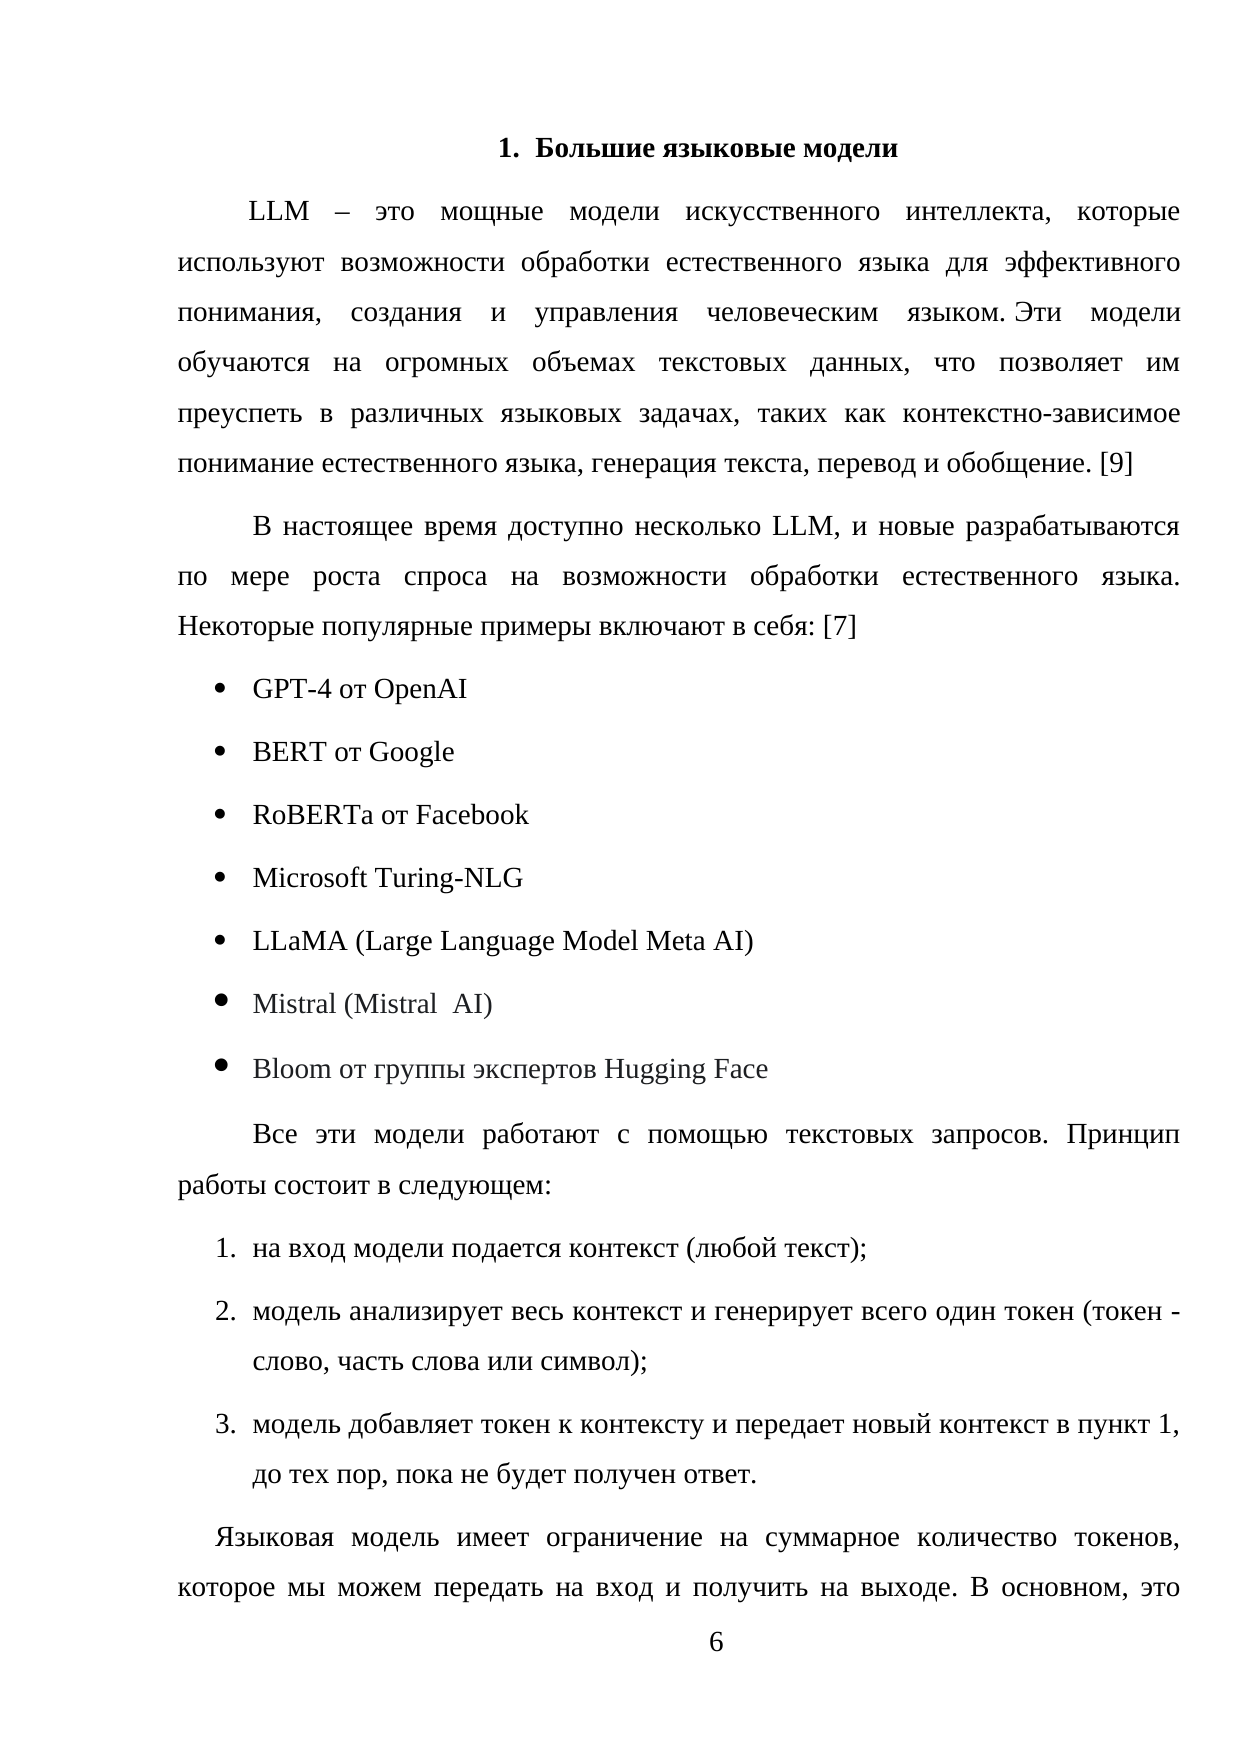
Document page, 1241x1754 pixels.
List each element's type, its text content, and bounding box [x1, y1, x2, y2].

list Microsoft Turing-NLG [215, 860, 1181, 894]
text LLM – это мощные модели искусственного интеллекта, которые используют возможности обработки естественного языка для эффективного понимания, создания и управления человеческим языком. Эти модели обучаются на огромных объемах текстовых данных, что позволяет им преуспеть в различных языковых задачах, таких как контекстно-зависимое понимание естественного языка, генерация текста, перевод и обобщение. [9] [177, 193, 1181, 478]
list на вход модели подается контекст (любой текст); [215, 1230, 1181, 1263]
list Большие языковые модели [215, 131, 1181, 164]
list LLaMA (Large Language Model Meta AI) [215, 923, 1181, 957]
list GPT-4 от OpenAI [215, 671, 1181, 705]
list модель добавляет токен к контексту и передает новый контекст в пункт 1, до тех пор, пока не будет получен ответ. [215, 1406, 1181, 1489]
list модель анализирует весь контекст и генерирует всего один токен (токен - слово, часть слова или символ); [215, 1293, 1181, 1376]
list RoBERTa от Facebook [215, 797, 1181, 831]
text В настоящее время доступно несколько LLM, и новые разрабатываются по мере роста спроса на возможности обработки естественного языка. Некоторые популярные примеры включают в себя: [7] [177, 508, 1181, 642]
list Bloom от группы экспертов Hugging Face [215, 1051, 1181, 1087]
list Mistral (Mistral AI) [215, 986, 1181, 1021]
list BERT от Google [215, 734, 1181, 768]
text Все эти модели работают с помощью текстовых запросов. Принцип работы состоит в следующем: [177, 1117, 1181, 1201]
